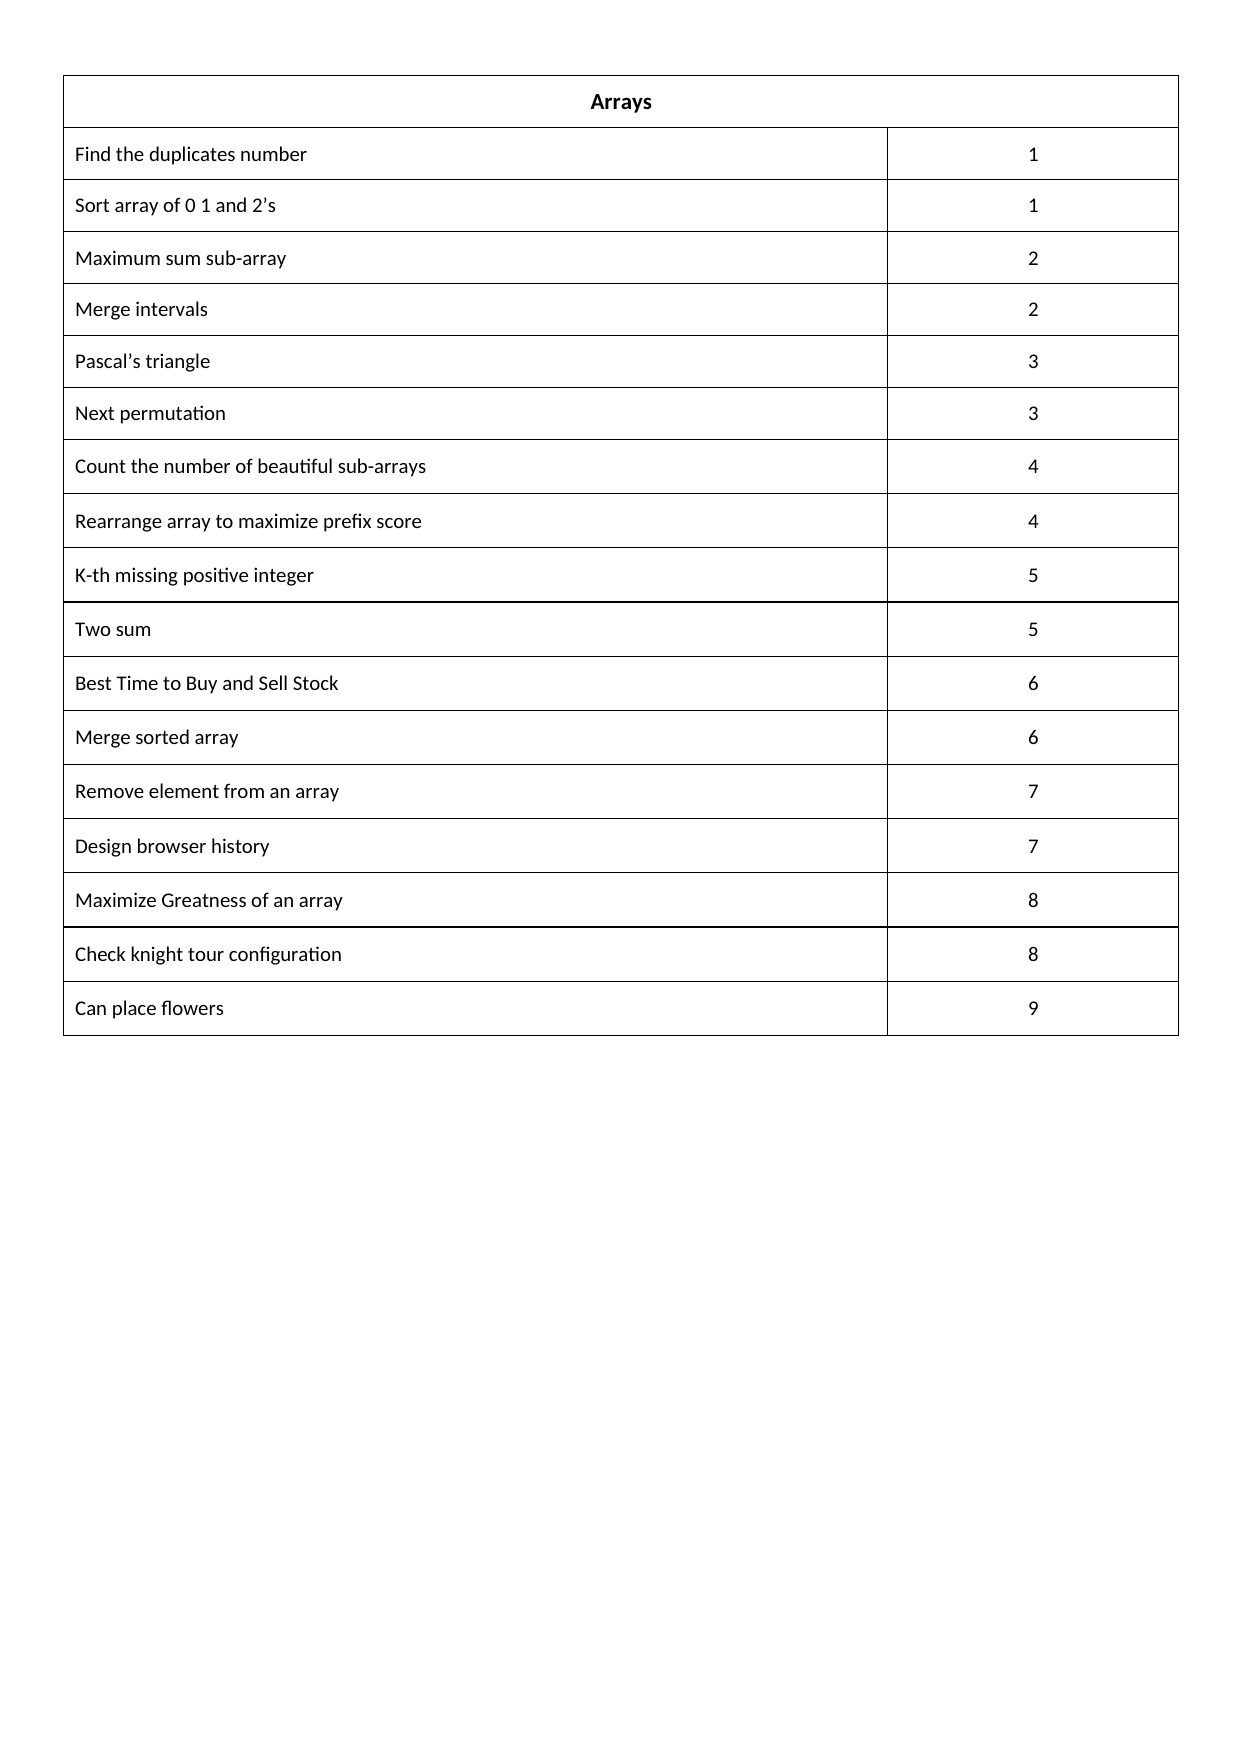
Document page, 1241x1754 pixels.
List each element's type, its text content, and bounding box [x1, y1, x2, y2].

table_cell 8 [888, 873, 1178, 926]
table_cell 1 [888, 180, 1178, 231]
table_cell Next permutation [64, 388, 887, 439]
table_cell Sort array of 0 1 and 2’s [64, 180, 887, 231]
table_cell Count the number of beautiful sub-arrays [64, 440, 887, 493]
table_cell Design browser history [64, 819, 887, 872]
table_cell Check knight tour configuration [64, 928, 887, 981]
table_cell 5 [888, 548, 1178, 601]
table_cell Merge intervals [64, 284, 887, 335]
table_cell Maximum sum sub-array [64, 232, 887, 283]
table_cell Remove element from an array [64, 765, 887, 818]
table_cell Maximize Greatness of an array [64, 873, 887, 926]
table_cell Rearrange array to maximize prefix score [64, 494, 887, 547]
table_cell 3 [888, 388, 1178, 439]
table_cell K-th missing positive integer [64, 548, 887, 601]
table_cell 6 [888, 657, 1178, 710]
table_cell 9 [888, 982, 1178, 1035]
table_cell Pascal’s triangle [64, 336, 887, 387]
table_cell Can place flowers [64, 982, 887, 1035]
table_cell 2 [888, 232, 1178, 283]
table_cell 2 [888, 284, 1178, 335]
table_cell 6 [888, 711, 1178, 764]
table_cell 8 [888, 928, 1178, 981]
table_cell Find the duplicates number [64, 128, 887, 179]
table_cell 3 [888, 336, 1178, 387]
table_cell Best Time to Buy and Sell Stock [64, 657, 887, 710]
table_cell 4 [888, 440, 1178, 493]
table_cell 5 [888, 603, 1178, 656]
table_cell Merge sorted array [64, 711, 887, 764]
table_cell Two sum [64, 603, 887, 656]
table_cell 7 [888, 765, 1178, 818]
table_cell 1 [888, 128, 1178, 179]
table_cell 7 [888, 819, 1178, 872]
table_header Arrays [64, 76, 1178, 127]
table_cell 4 [888, 494, 1178, 547]
